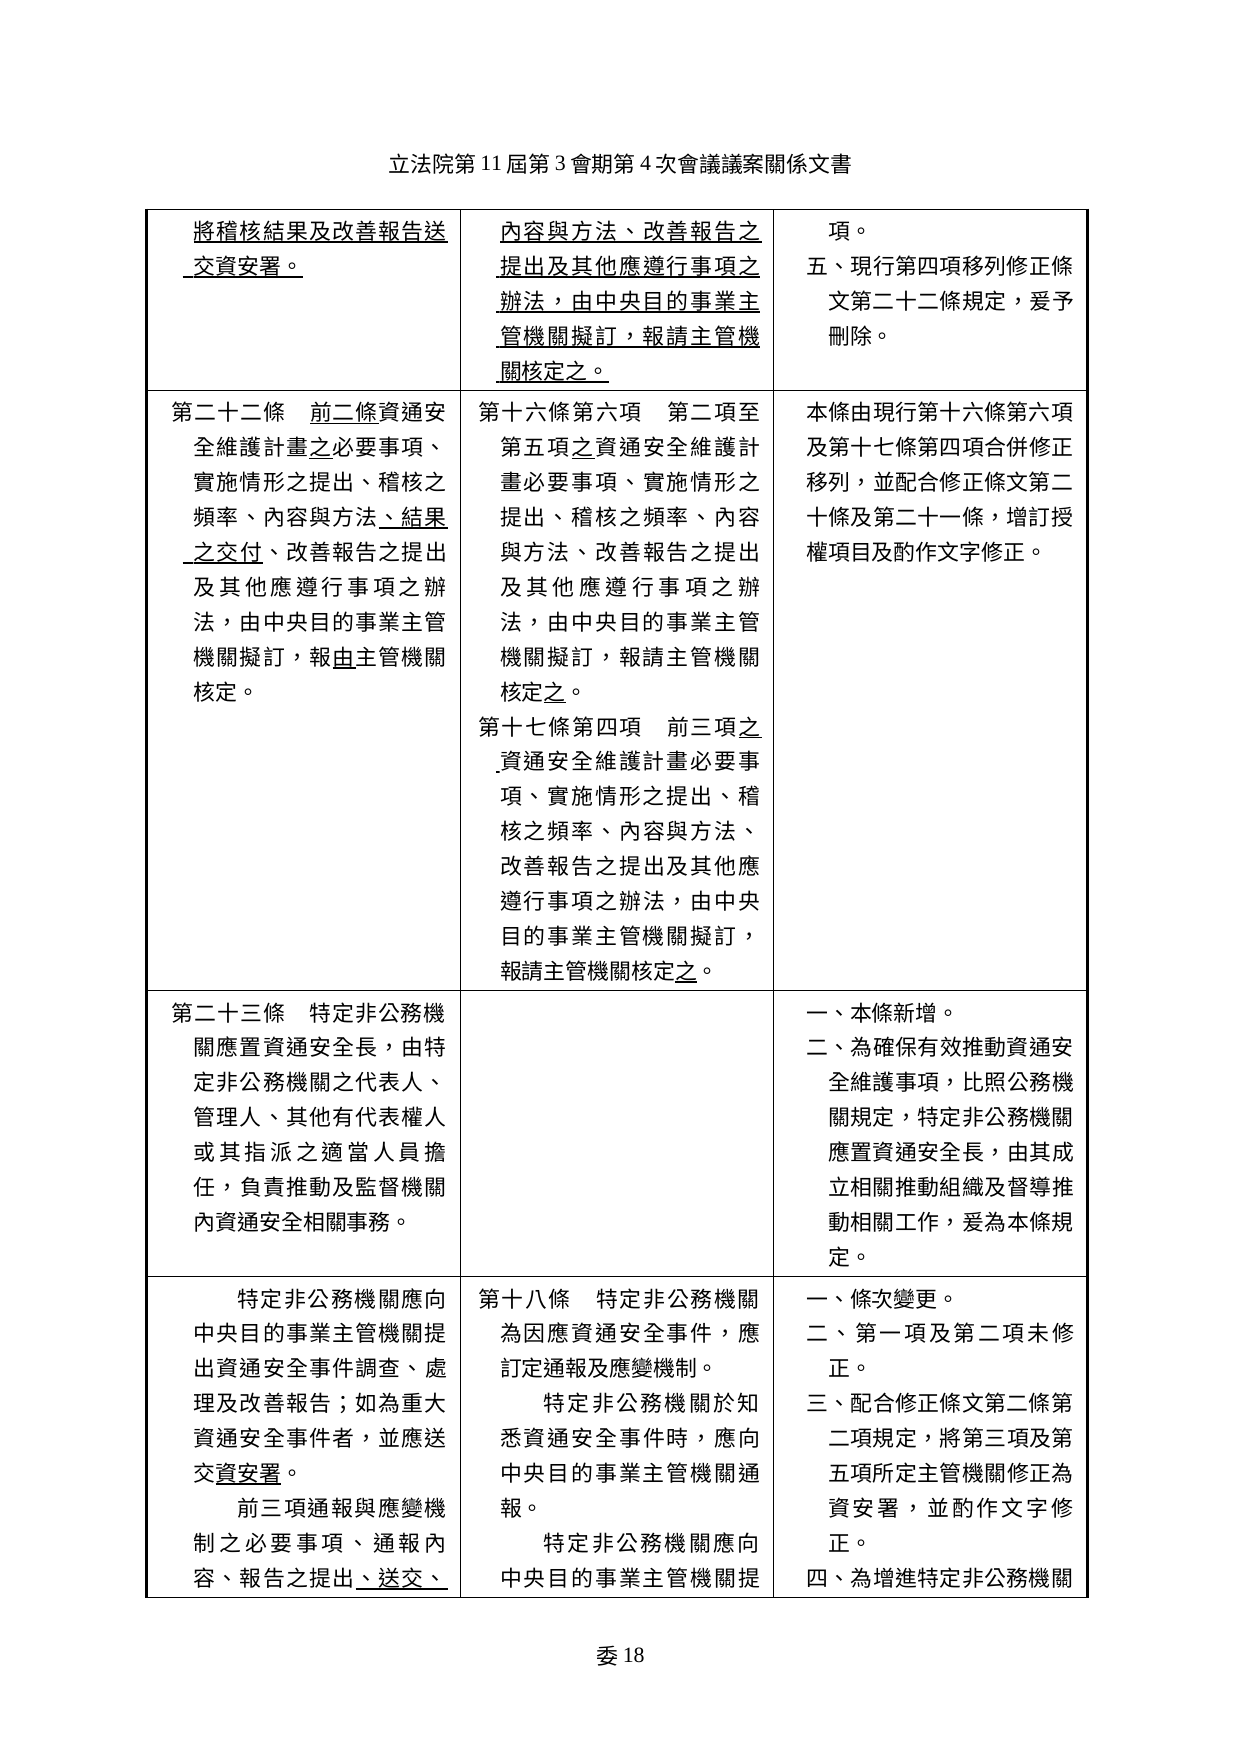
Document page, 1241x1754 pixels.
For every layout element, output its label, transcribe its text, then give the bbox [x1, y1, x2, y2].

table_cell 一、本條新增。 二、為確保有效推動資通安全維護事項，比照公務機關規定，特定非公務機關應置資通安全長，由其成立相關推動組織及督導推動相關工作，爰為本條規定。 [774, 991, 1086, 1276]
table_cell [461, 1277, 773, 1597]
table_cell 本條由現行第十六條第六項及第十七條第四項合併修正移列，並配合修正條文第二十條及第二十一條，增訂授權項目及酌作文字修正。 [774, 391, 1086, 990]
table_cell [461, 991, 773, 1276]
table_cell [461, 210, 773, 390]
table_cell 第二十三條 特定非公務機關應置資通安全長，由特定非公務機關之代表人、管理人、其他有代表權人或其指派之適當人員擔任，負責推動及監督機關內資通安全相關事務。 [148, 991, 460, 1276]
table_cell 第十六條第六項 第二項至第五項之資通安全維護計畫必要事項、實施情形之提出、稽核之頻率、內容與方法、改善報告之提出及其他應遵行事項之辦法，由中央目的事業主管機關擬訂，報請主管機關核定之。 第十七條第四項 前三項之資通安全維護計畫必要事項、實施情形之提出、稽核之頻率、內容與方法、改善報告之提出及其他應遵行事項之辦法，由中央目的事業主管機關擬訂，報請主管機關核定之。 [461, 391, 773, 990]
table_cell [148, 1277, 460, 1597]
table_cell 第二十二條 前二條資通安全維護計畫之必要事項、實施情形之提出、稽核之頻率、內容與方法、結果之交付、改善報告之提出及其他應遵行事項之辦法，由中央目的事業主管機關擬訂，報由主管機關核定。 [148, 391, 460, 990]
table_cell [148, 210, 460, 390]
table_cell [774, 210, 1086, 390]
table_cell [774, 1277, 1086, 1597]
